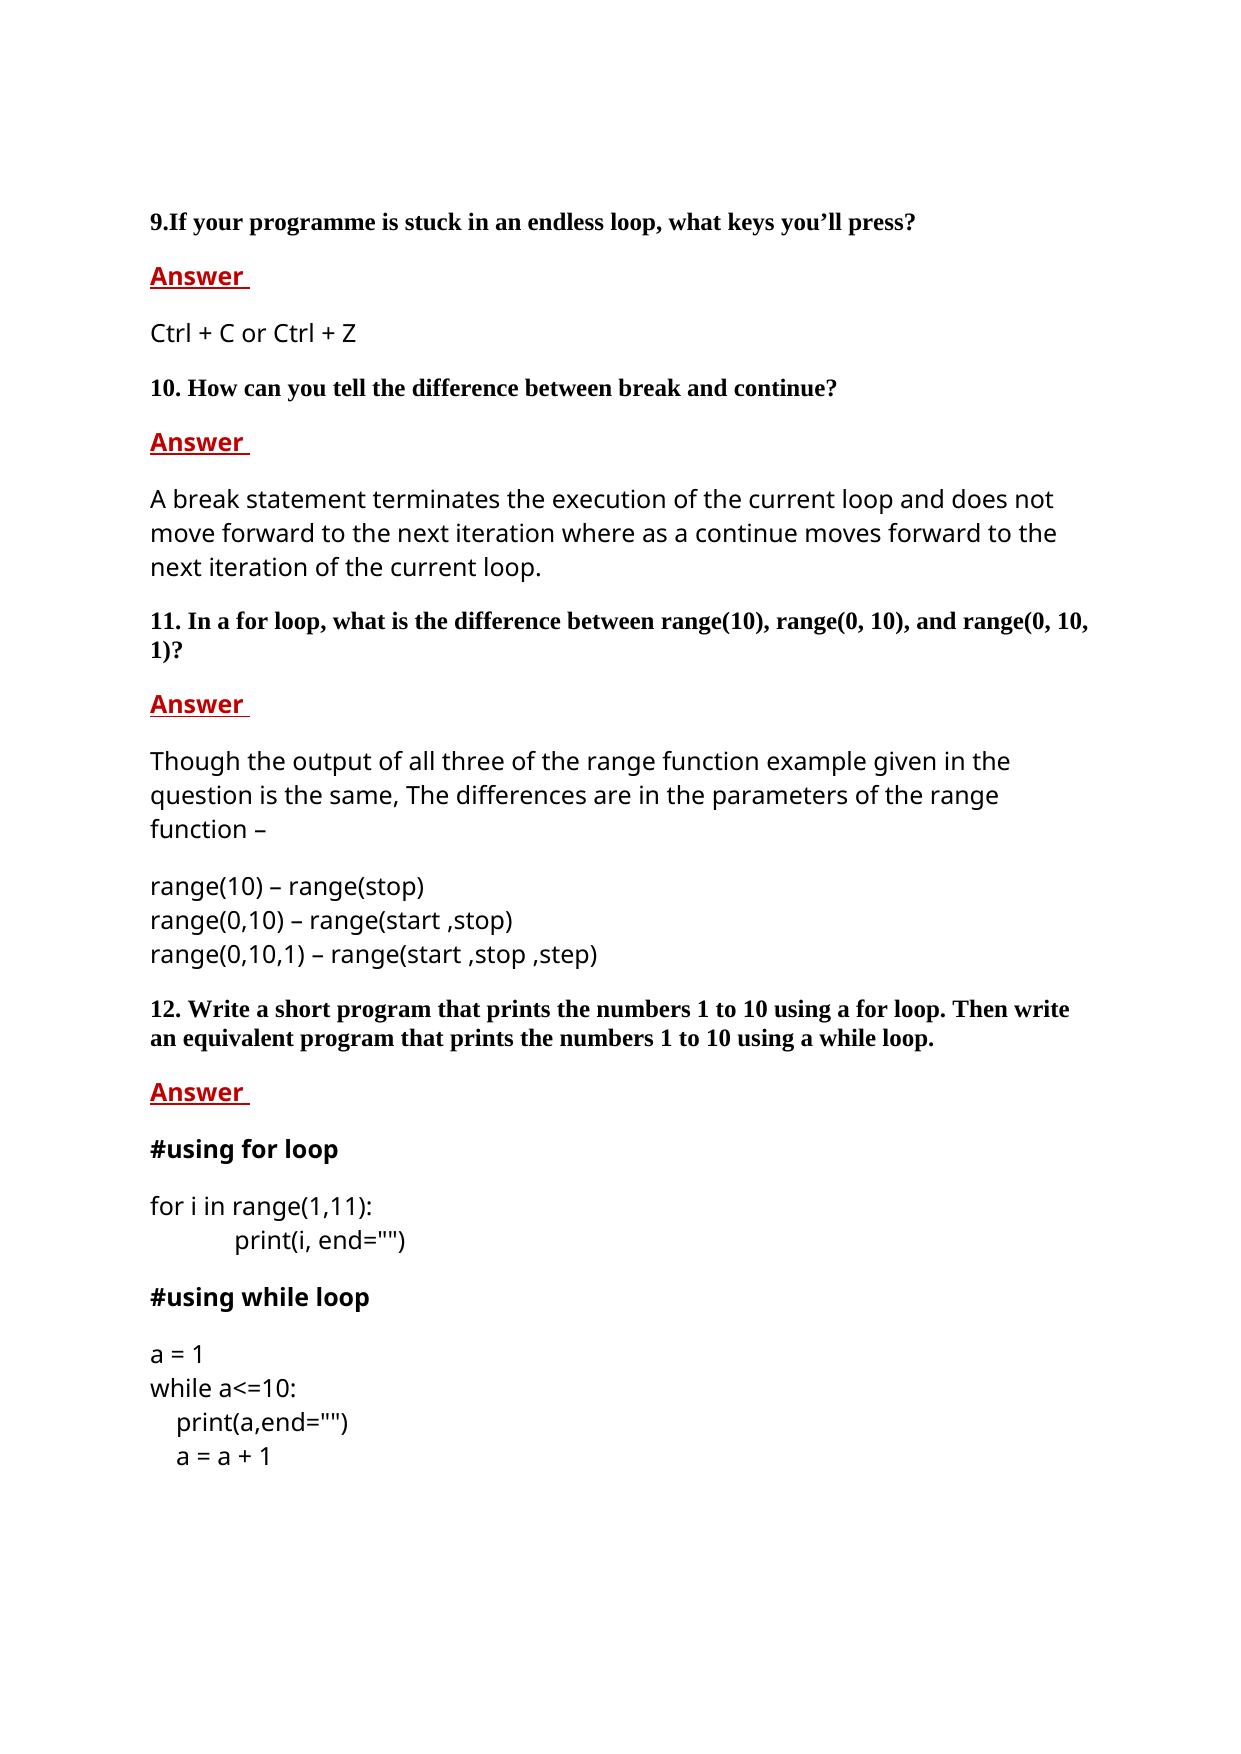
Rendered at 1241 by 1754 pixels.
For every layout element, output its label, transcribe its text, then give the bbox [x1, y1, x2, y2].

text Answer [150, 1074, 1090, 1108]
text #using while loop [150, 1279, 1090, 1313]
text a = 1 while a<=10: print(a,end="") a = a + 1 [150, 1336, 1090, 1473]
text Answer [150, 687, 1090, 721]
text 11. In a for loop, what is the difference between range(10), range(0, 10), and range(0, 10, 1)? [150, 606, 1090, 664]
text Answer [150, 259, 1090, 293]
text 9.If your programme is stuck in an endless loop, what keys you’ll press? [150, 207, 1090, 236]
text for i in range(1,11): print(i, end="") [150, 1188, 1090, 1256]
text range(10) – range(stop) range(0,10) – range(start ,stop) range(0,10,1) – range(start ,stop ,step) [150, 869, 1090, 971]
text Answer [150, 424, 1090, 458]
text A break statement terminates the execution of the current loop and does not move forward to the next iteration where as a continue moves forward to the next iteration of the current loop. [150, 481, 1090, 583]
text 10. How can you tell the difference between break and continue? [150, 373, 1090, 401]
text Ctrl + C or Ctrl + Z [150, 316, 1090, 350]
text 12. Write a short program that prints the numbers 1 to 10 using a for loop. Then write an equivalent program that prints the numbers 1 to 10 using a while loop. [150, 994, 1090, 1051]
text Though the output of all three of the range function example given in the question is the same, The differences are in the parameters of the range function – [150, 744, 1090, 846]
text #using for loop [150, 1131, 1090, 1165]
